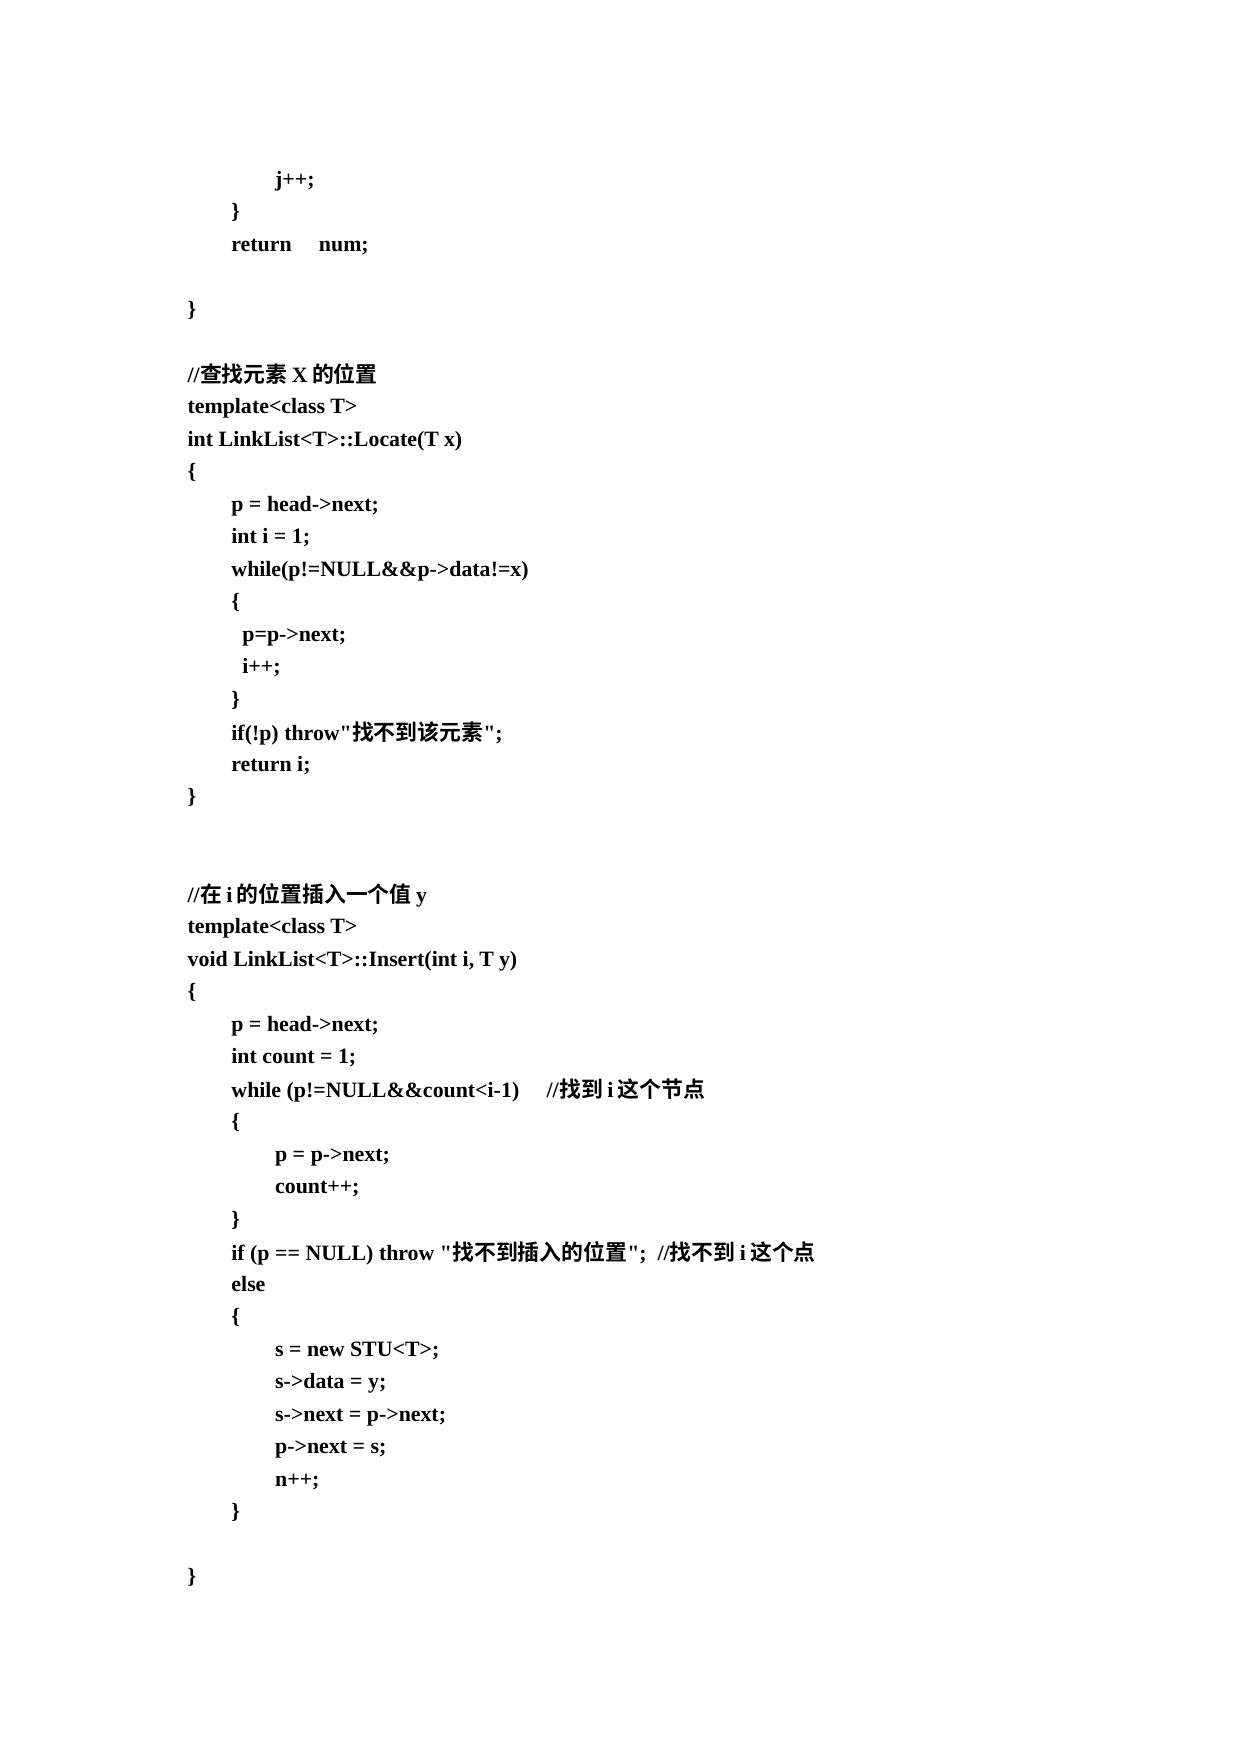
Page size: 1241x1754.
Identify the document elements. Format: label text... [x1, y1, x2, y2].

text s->data = y; [187, 1364, 1053, 1397]
text } [187, 779, 1053, 812]
text n++; [187, 1462, 1053, 1494]
text } [187, 1559, 1053, 1592]
text } [187, 194, 1053, 227]
text i++; [187, 649, 1053, 682]
text } [187, 1494, 1053, 1527]
text else [187, 1267, 1053, 1299]
text return i; [187, 747, 1053, 779]
text } [187, 1202, 1053, 1234]
text j++; [187, 162, 1053, 194]
text int LinkList<T>::Locate(T x) [187, 422, 1053, 454]
text //在i的位置插入一个值y [187, 877, 1053, 909]
text p = p->next; [187, 1137, 1053, 1169]
text } [187, 682, 1053, 714]
text { [187, 454, 1053, 487]
text { [187, 584, 1053, 617]
text } [187, 292, 1053, 324]
text p->next = s; [187, 1429, 1053, 1462]
text p = head->next; [187, 487, 1053, 519]
text while(p!=NULL&&p->data!=x) [187, 552, 1053, 584]
text s = new STU<T>; [187, 1332, 1053, 1364]
text return num; [187, 227, 1053, 259]
text if(!p) throw"找不到该元素"; [187, 714, 1053, 747]
text template<class T> [187, 909, 1053, 942]
text int count = 1; [187, 1039, 1053, 1072]
text s->next = p->next; [187, 1397, 1053, 1429]
text if (p == NULL) throw "找不到插入的位置"; //找不到i这个点 [187, 1234, 1053, 1267]
text { [187, 974, 1053, 1007]
text void LinkList<T>::Insert(int i, T y) [187, 942, 1053, 974]
text { [187, 1299, 1053, 1332]
text int i = 1; [187, 519, 1053, 552]
text { [187, 1104, 1053, 1137]
text p = head->next; [187, 1007, 1053, 1039]
text p=p->next; [187, 617, 1053, 649]
text template<class T> [187, 389, 1053, 422]
text while (p!=NULL&&count<i-1) //找到i这个节点 [187, 1072, 1053, 1104]
text //查找元素X的位置 [187, 357, 1053, 389]
text count++; [187, 1169, 1053, 1202]
